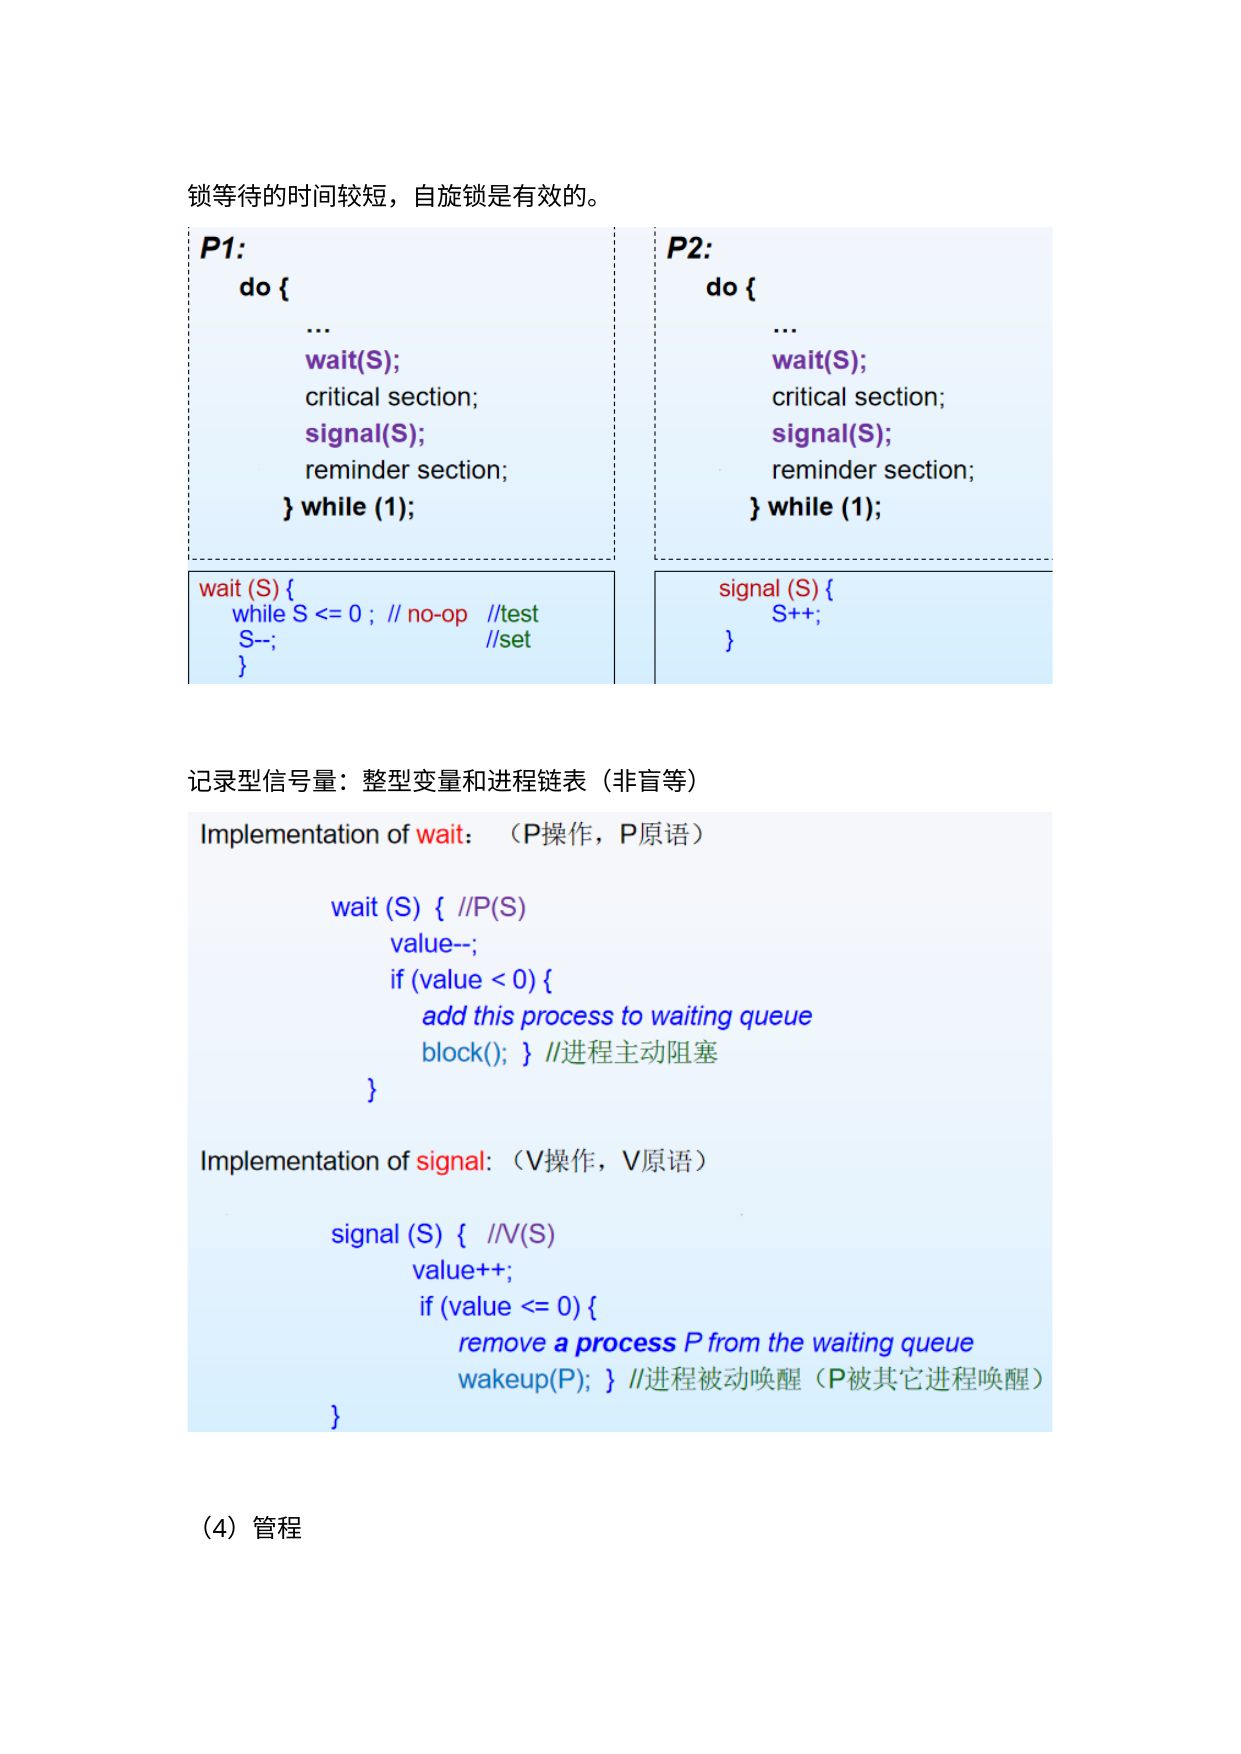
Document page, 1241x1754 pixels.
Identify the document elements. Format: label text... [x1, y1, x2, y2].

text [187, 162, 1053, 227]
text 记录型信号量：整型变量和进程链表（非盲等） [187, 747, 1053, 812]
text （4）管程 [187, 1494, 1053, 1559]
picture [187, 812, 1053, 1432]
picture [187, 227, 1053, 684]
